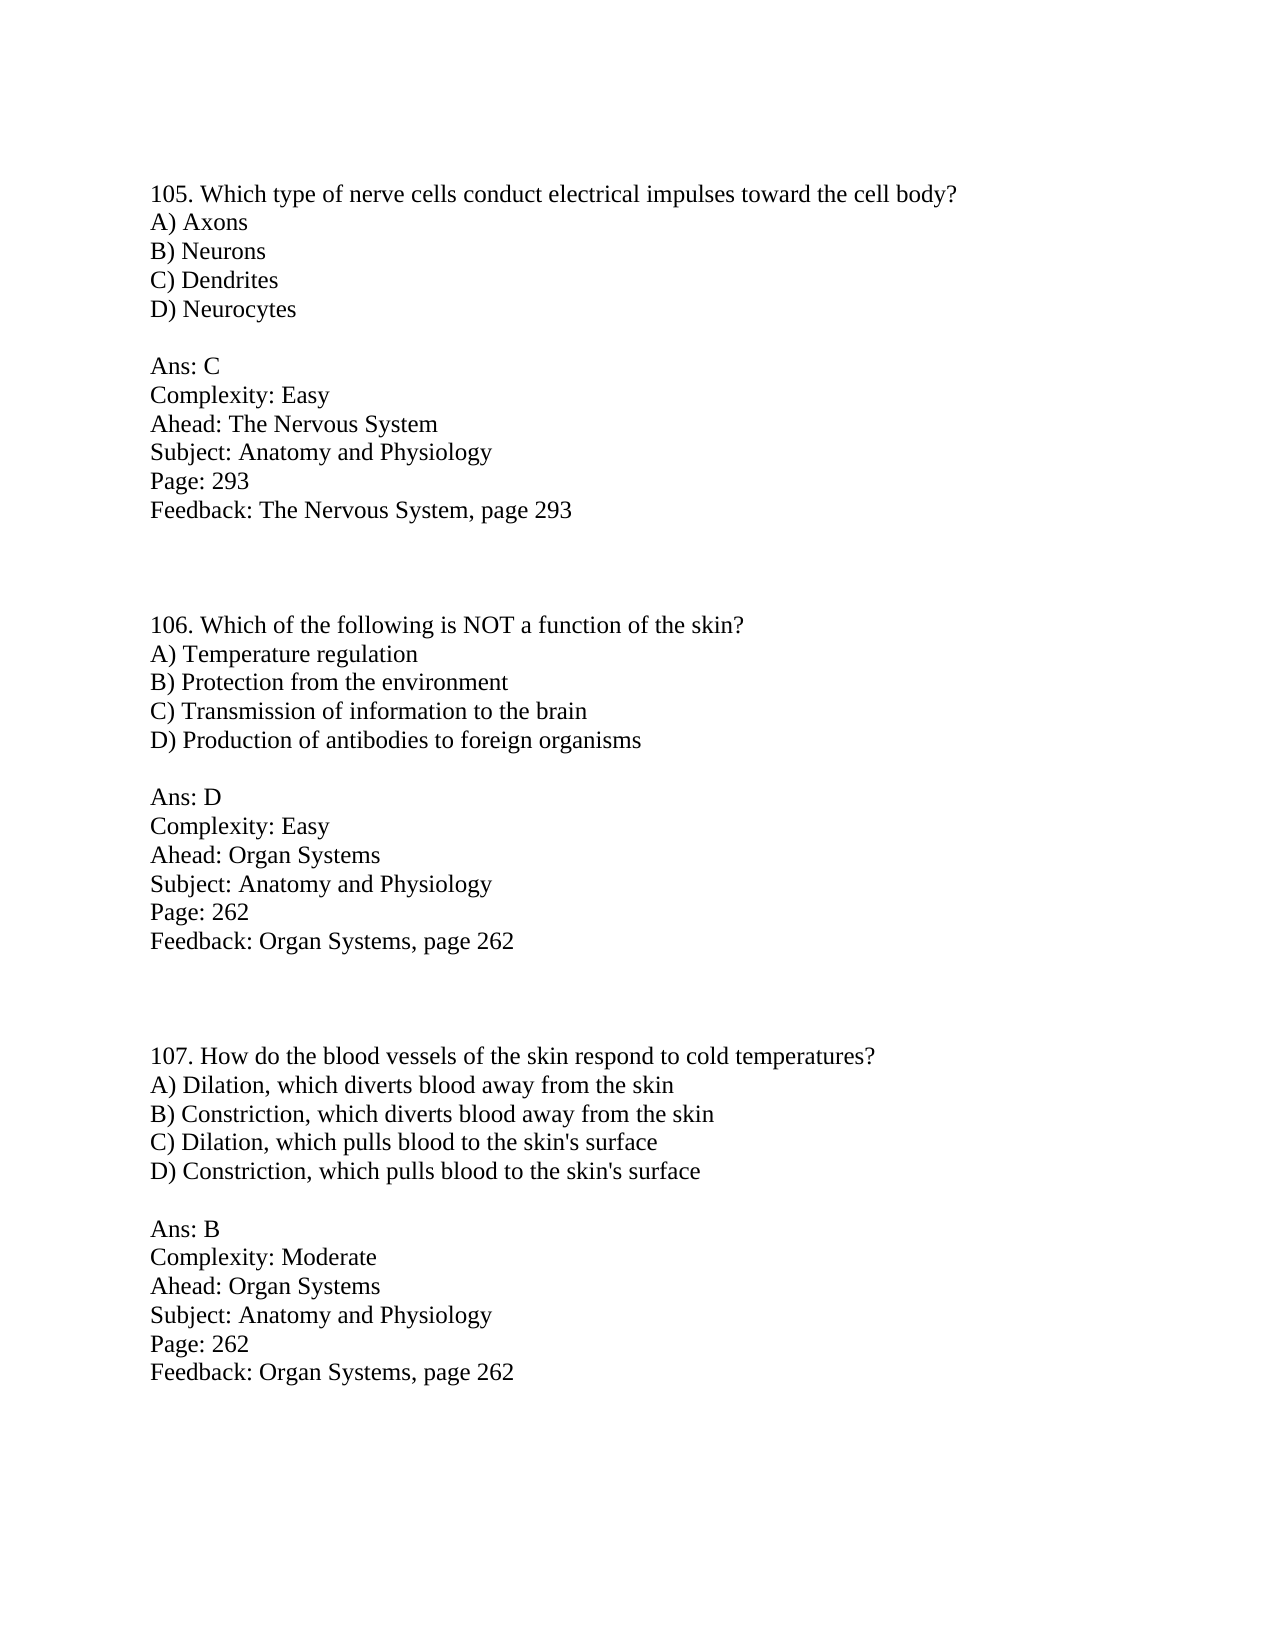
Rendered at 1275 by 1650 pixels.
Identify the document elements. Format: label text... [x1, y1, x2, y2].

text Page: 293 [150, 466, 1125, 495]
text D) Neurocytes [150, 294, 1125, 322]
text A) Temperature regulation [150, 639, 1125, 667]
text B) Neurons [150, 236, 1125, 265]
text Ahead: Organ Systems [150, 840, 1125, 869]
text Complexity: Easy [150, 380, 1125, 409]
text Page: 262 [150, 1329, 1125, 1357]
text C) Dendrites [150, 265, 1125, 294]
text Complexity: Easy [150, 811, 1125, 840]
text A) Dilation, which diverts blood away from the skin [150, 1070, 1125, 1099]
text Ans: C [150, 351, 1125, 380]
text Feedback: Organ Systems, page 262 [150, 1357, 1125, 1386]
text D) Production of antibodies to foreign organisms [150, 725, 1125, 754]
text Subject: Anatomy and Physiology [150, 1300, 1125, 1329]
text 107. How do the blood vessels of the skin respond to cold temperatures? [150, 1041, 1125, 1070]
text Page: 262 [150, 897, 1125, 926]
text Subject: Anatomy and Physiology [150, 869, 1125, 897]
text A) Axons [150, 207, 1125, 236]
text C) Dilation, which pulls blood to the skin's surface [150, 1127, 1125, 1156]
text Ans: B [150, 1214, 1125, 1242]
text Subject: Anatomy and Physiology [150, 437, 1125, 466]
text Ans: D [150, 782, 1125, 811]
text Feedback: Organ Systems, page 262 [150, 926, 1125, 955]
text B) Constriction, which diverts blood away from the skin [150, 1099, 1125, 1127]
text 105. Which type of nerve cells conduct electrical impulses toward the cell body? [150, 179, 1125, 207]
text 106. Which of the following is NOT a function of the skin? [150, 610, 1125, 639]
text Complexity: Moderate [150, 1242, 1125, 1271]
text Feedback: The Nervous System, page 293 [150, 495, 1125, 524]
text C) Transmission of information to the brain [150, 696, 1125, 725]
text B) Protection from the environment [150, 667, 1125, 696]
text Ahead: Organ Systems [150, 1271, 1125, 1300]
text D) Constriction, which pulls blood to the skin's surface [150, 1156, 1125, 1185]
text Ahead: The Nervous System [150, 409, 1125, 437]
